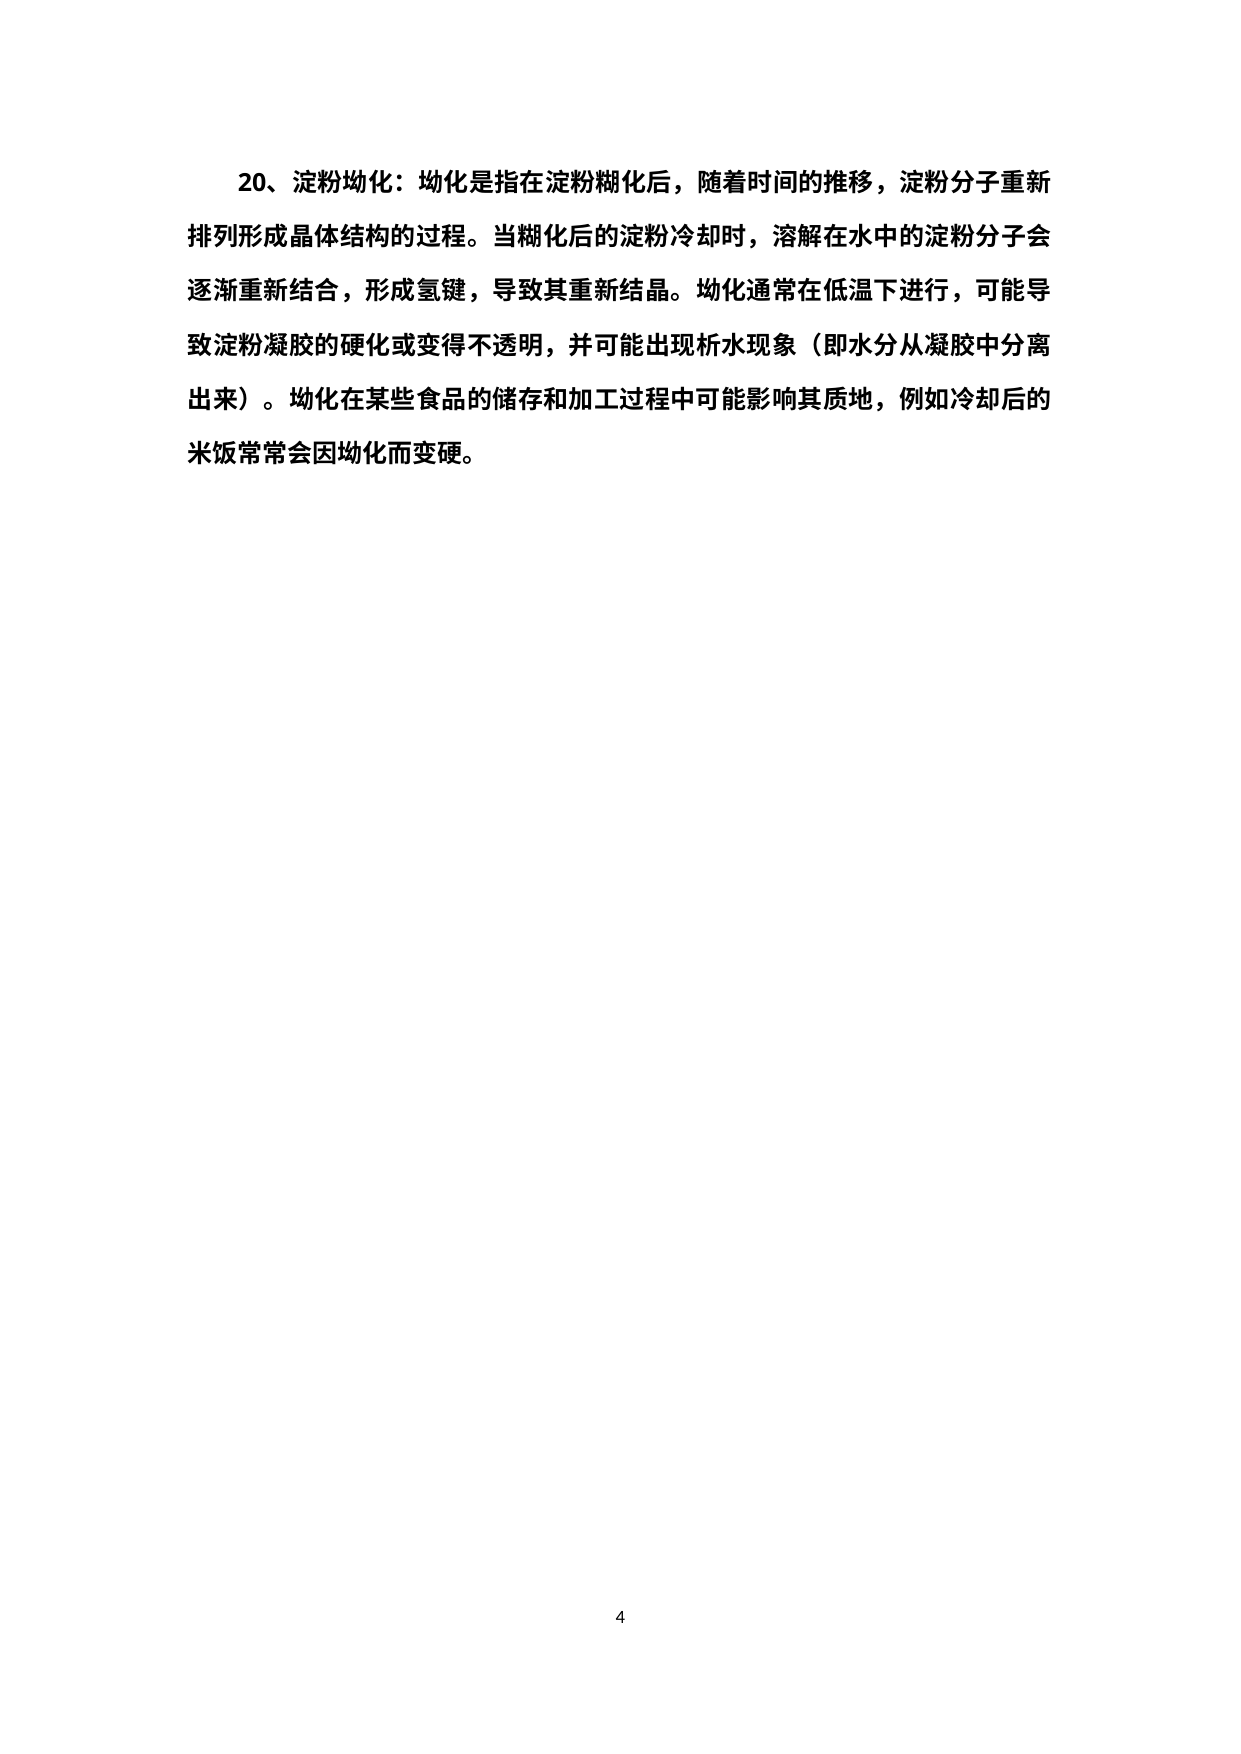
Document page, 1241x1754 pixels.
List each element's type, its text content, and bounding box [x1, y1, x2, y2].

text 20、淀粉坳化：坳化是指在淀粉糊化后，随着时间的推移，淀粉分子重新排列形成晶体结构的过程。当糊化后的淀粉冷却时，溶解在水中的淀粉分子会逐渐重新结合，形成氢键，导致其重新结晶。坳化通常在低温下进行，可能导致淀粉凝胶的硬化或变得不透明，并可能出现析水现象（即水分从凝胶中分离出来）。坳化在某些食品的储存和加工过程中可能影响其质地，例如冷却后的米饭常常会因坳化而变硬。 [187, 162, 1053, 470]
